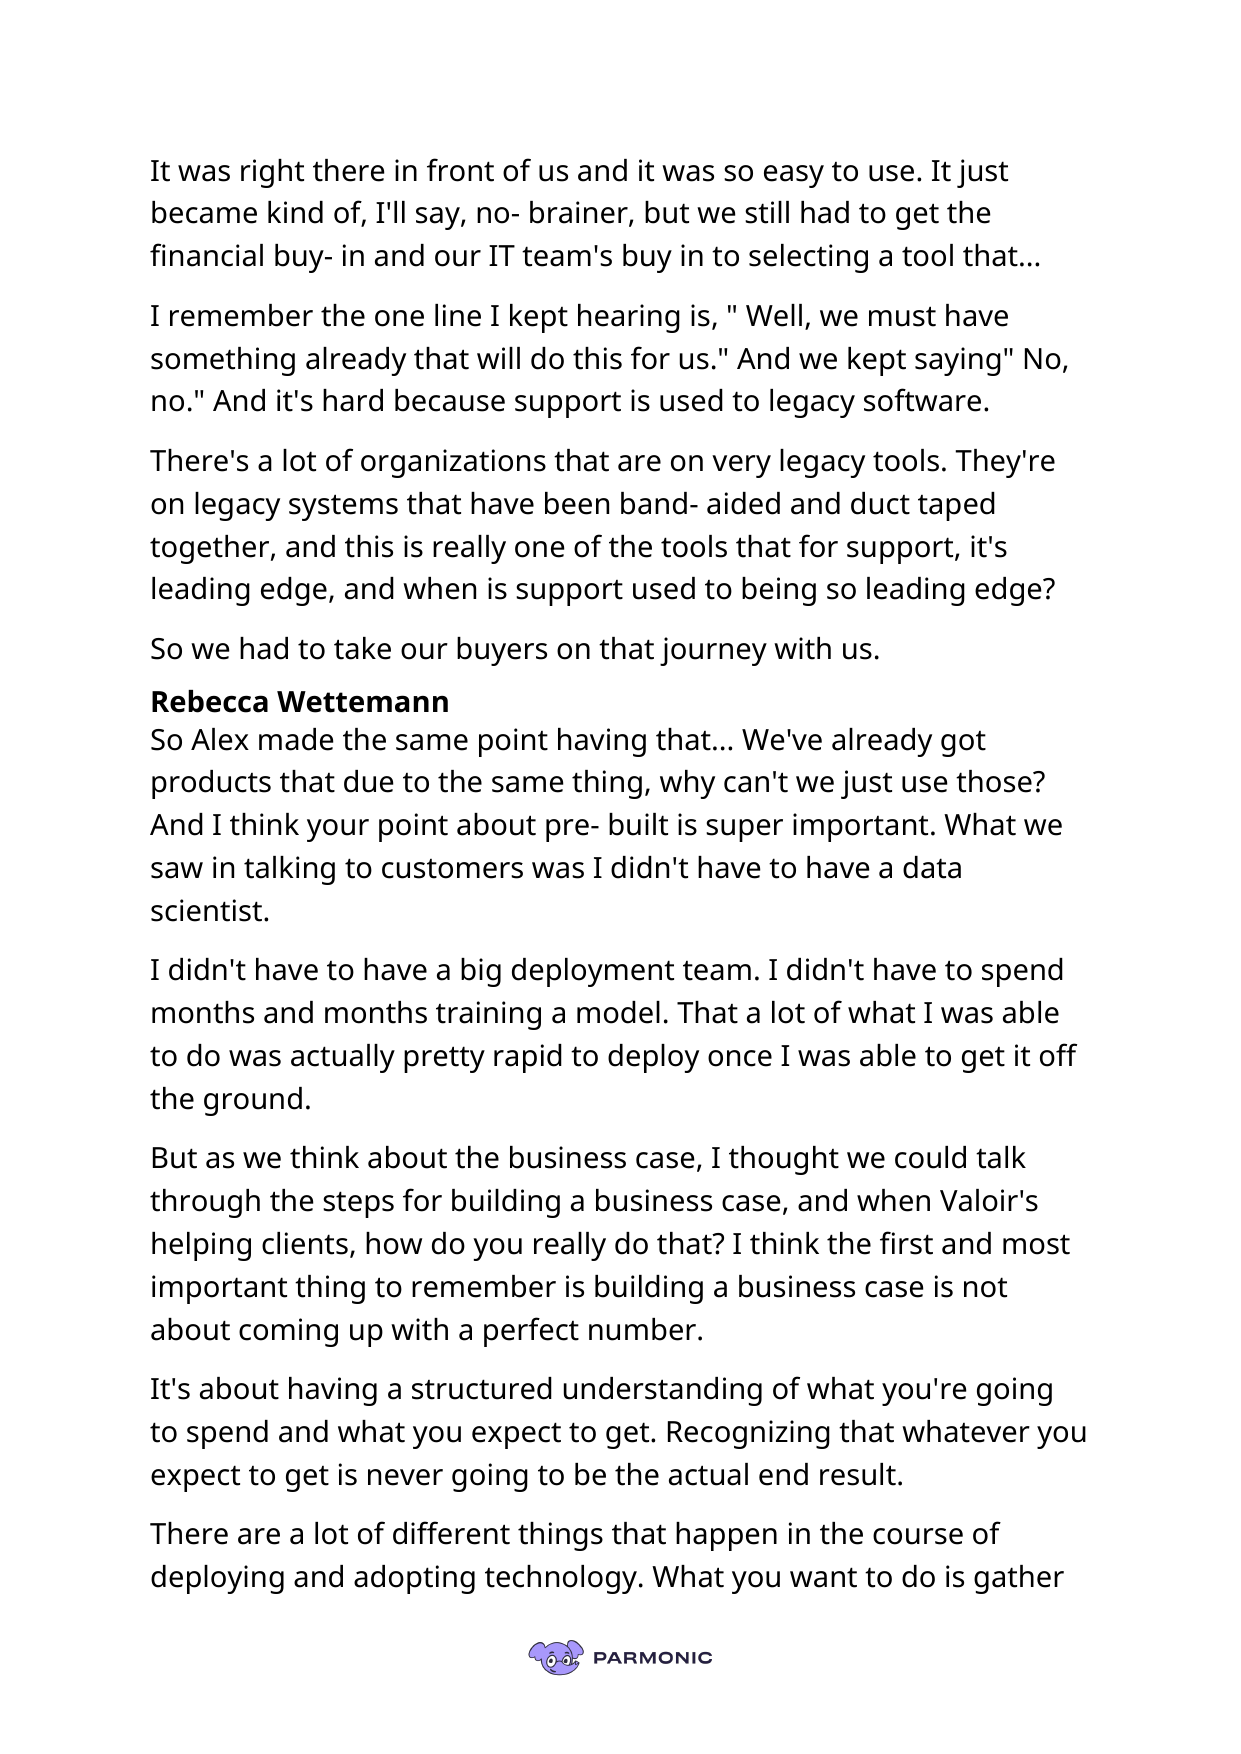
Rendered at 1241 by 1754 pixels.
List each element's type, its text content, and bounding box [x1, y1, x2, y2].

text It's about having a structured understanding of what you're going to spend and what you expect to get. Recognizing that whatever you expect to get is never going to be the actual end result. [150, 1368, 1090, 1493]
text I didn't have to have a big deployment team. I didn't have to spend months and months training a model. That a lot of what I was able to do was actually pretty rapid to deploy once I was able to get it off the ground. [150, 949, 1090, 1118]
text So Alex made the same point having that... We've already got products that due to the same thing, why can't we just use those? And I think your point about pre- built is super important. What we saw in talking to customers was I didn't have to have a data scientist. [150, 719, 1090, 930]
text I remember the one line I kept hearing is, " Well, we must have something already that will do this for us." And we kept saying" No, no." And it's hard because support is used to legacy software. [150, 295, 1090, 420]
text There's a lot of organizations that are on very legacy tools. They're on legacy systems that have been band- aided and duct taped together, and this is really one of the tools that for support, it's leading edge, and when is support used to being so leading edge? [150, 440, 1090, 608]
picture [517, 1634, 723, 1681]
text It was right there in front of us and it was so easy to use. It just became kind of, I'll say, no- brainer, but we still had to get the financial buy- in and our IT team's buy in to selecting a tool that... [150, 150, 1090, 275]
text So we had to take our buyers on that journey with us. [150, 628, 1090, 668]
text But as we think about the business case, I thought we could talk through the steps for building a business case, and when Valoir's helping clients, how do you really do that? I think the first and most important thing to remember is building a business case is not about coming up with a perfect number. [150, 1137, 1090, 1348]
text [150, 1513, 1090, 1596]
subtitle Rebecca Wettemann [150, 688, 1090, 719]
